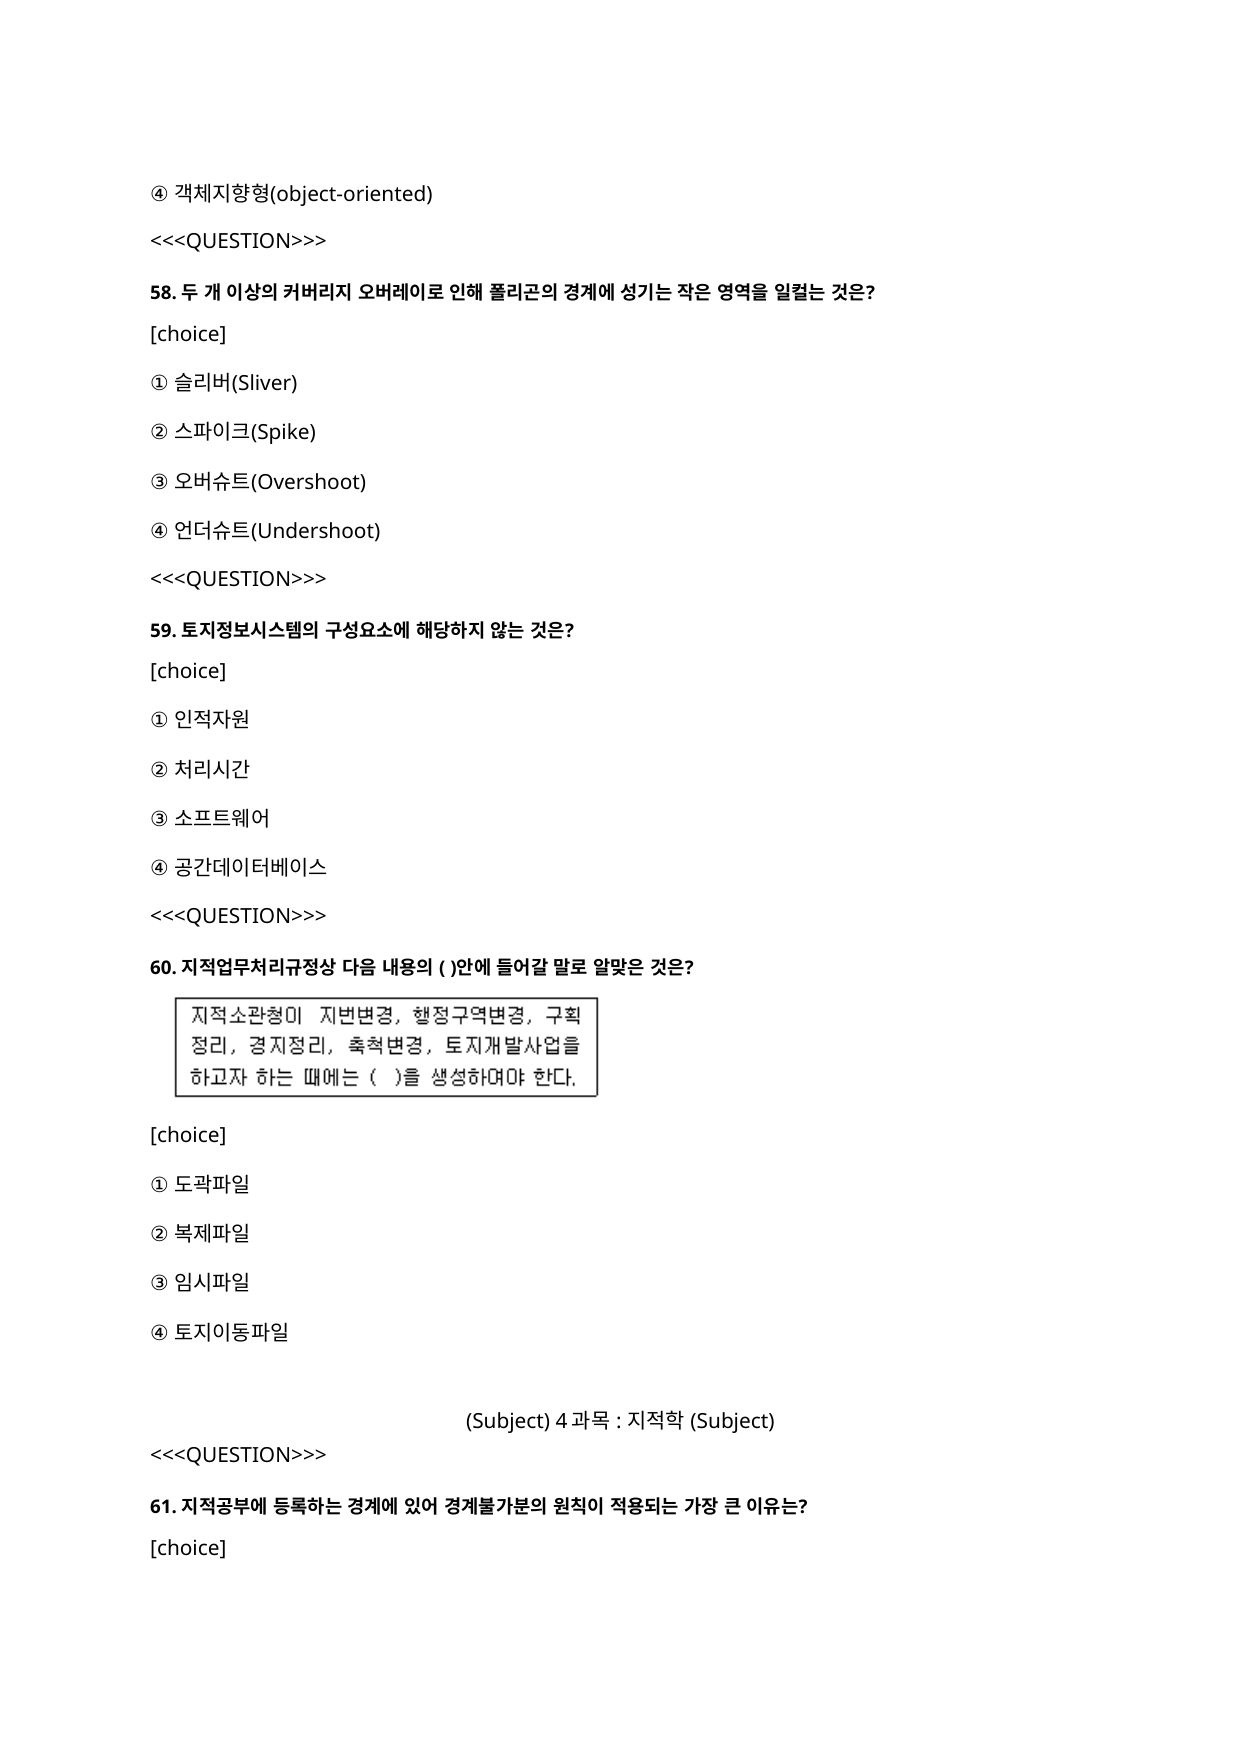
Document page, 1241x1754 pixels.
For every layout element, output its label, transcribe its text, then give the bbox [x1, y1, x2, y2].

text [choice] [150, 1533, 1090, 1561]
text ② 복제파일 [150, 1217, 1090, 1247]
text ① 도곽파일 [150, 1168, 1090, 1198]
text (Subject) 4과목 : 지적학 (Subject) [150, 1404, 1090, 1434]
text ① 인적자원 [150, 703, 1090, 734]
text ④ 언더슈트(Undershoot) [150, 514, 1090, 545]
text 59. 토지정보시스템의 구성요소에 해당하지 않는 것은? [150, 615, 1090, 642]
text 58. 두 개 이상의 커버리지 오버레이로 인해 폴리곤의 경계에 성기는 작은 영역을 일컬는 것은? [150, 278, 1090, 305]
text <<<QUESTION>>> [150, 901, 1090, 929]
text ④ 객체지향형(object-oriented) [150, 177, 1090, 207]
text ④ 공간데이터베이스 [150, 852, 1090, 882]
text ② 처리시간 [150, 753, 1090, 783]
text 60. 지적업무처리규정상 다음 내용의 ( )안에 들어갈 말로 알맞은 것은? [150, 952, 1090, 979]
text ③ 오버슈트(Overshoot) [150, 465, 1090, 495]
text [choice] [150, 319, 1090, 347]
text ① 슬리버(Sliver) [150, 366, 1090, 397]
text ④ 토지이동파일 [150, 1316, 1090, 1346]
text [choice] [150, 656, 1090, 684]
text [choice] [150, 1121, 1090, 1149]
text ③ 소프트웨어 [150, 802, 1090, 832]
picture [169, 993, 603, 1102]
text <<<QUESTION>>> [150, 227, 1090, 255]
text <<<QUESTION>>> [150, 564, 1090, 592]
text ② 스파이크(Spike) [150, 416, 1090, 446]
text ③ 임시파일 [150, 1267, 1090, 1297]
text 61. 지적공부에 등록하는 경계에 있어 경계불가분의 원칙이 적용되는 가장 큰 이유는? [150, 1492, 1090, 1519]
text <<<QUESTION>>> [150, 1441, 1090, 1469]
